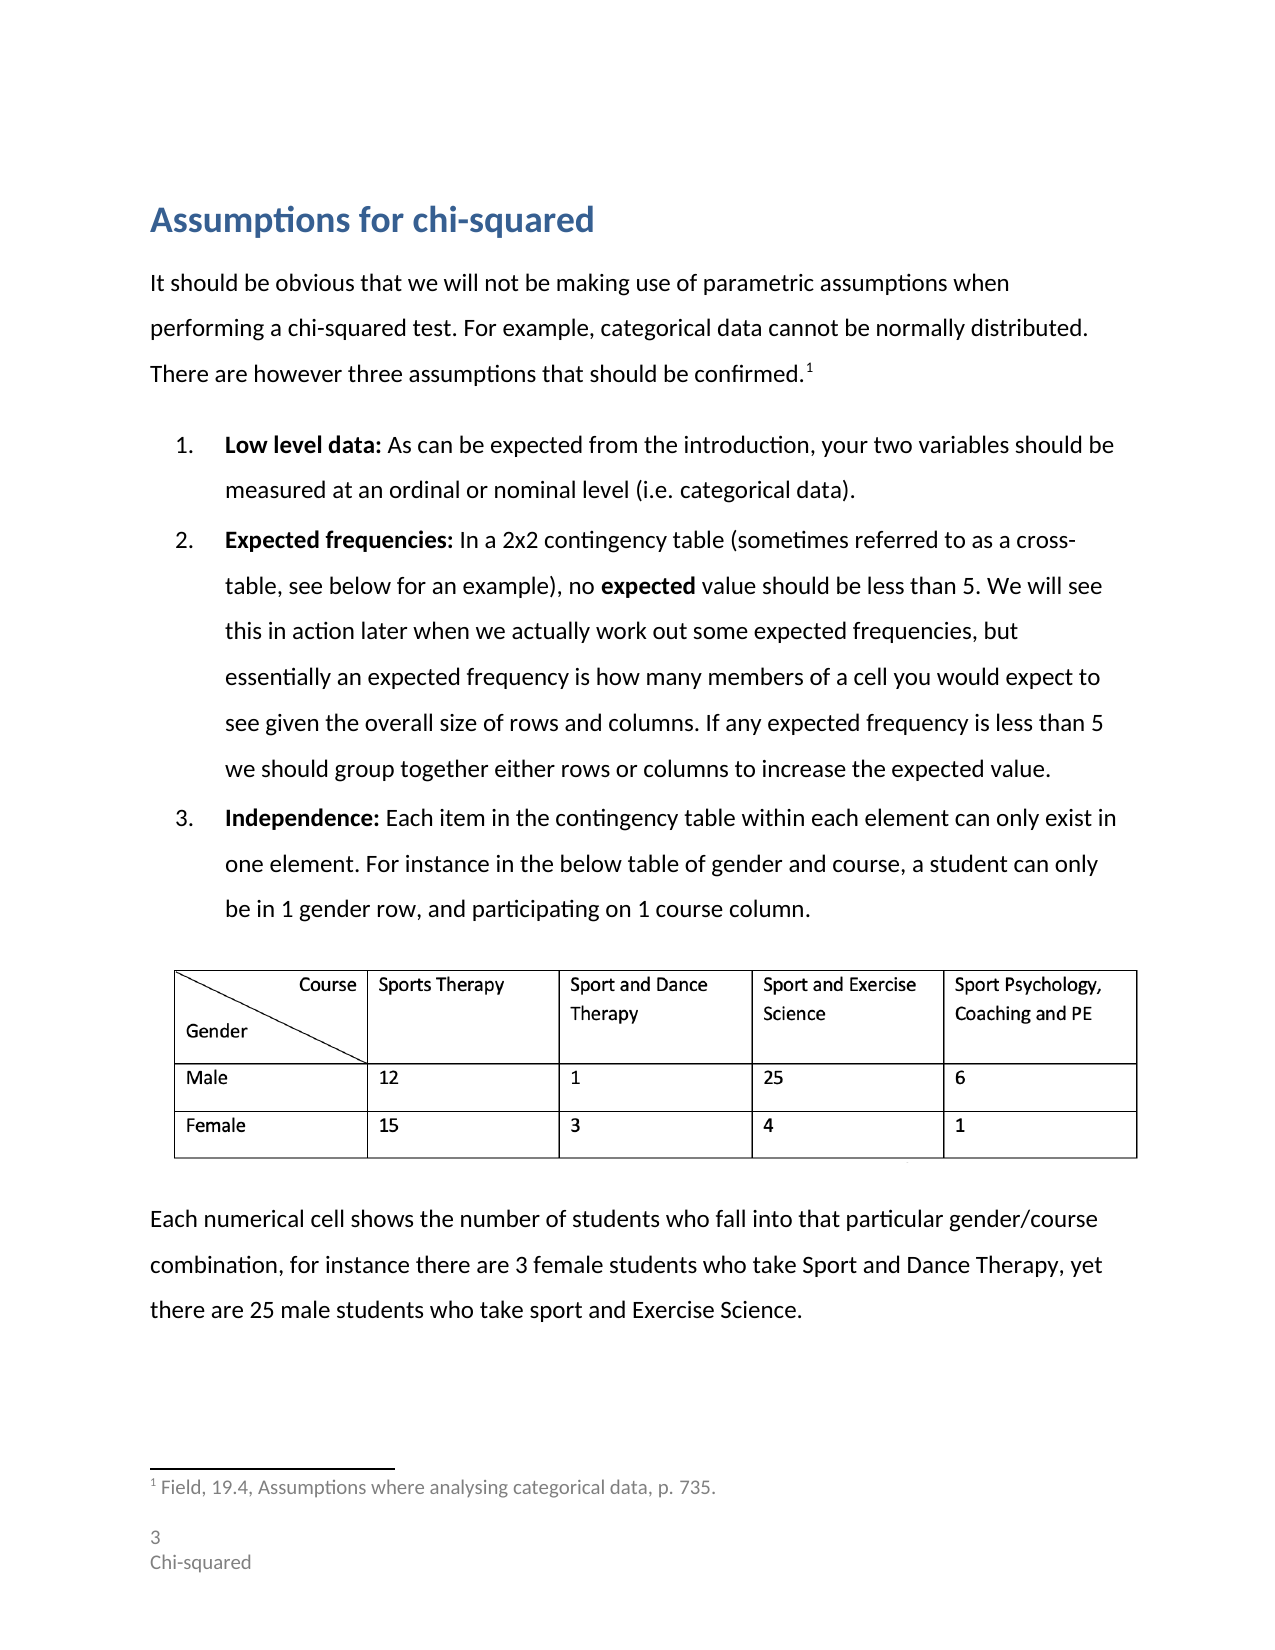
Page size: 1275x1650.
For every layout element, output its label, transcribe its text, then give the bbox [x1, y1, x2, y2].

text It should be obvious that we will not be making use of parametric assumptions when performing a chi-squared test. For example, categorical data cannot be normally distributed. There are however three assumptions that should be confirmed. [150, 267, 1125, 389]
list Expected frequencies: In a 2x2 contingency table (sometimes referred to as a cross-table, see below for an example), no expected value should be less than 5. We will see this in action later when we actually work out some expected frequencies, but essentially an expected frequency is how many members of a cell you would expect to see given the overall size of rows and columns. If any expected frequency is less than 5 we should group together either rows or columns to increase the expected value. [175, 524, 1125, 783]
list Independence: Each item in the contingency table within each element can only exist in one element. For instance in the below table of gender and course, a student can only be in 1 gender row, and participating on 1 course column. [175, 802, 1125, 924]
list Low level data: As can be expected from the introduction, your two variables should be measured at an ordinal or nominal level (i.e. categorical data). [175, 429, 1125, 505]
subtitle Assumptions for chi-squared [150, 196, 1125, 242]
picture [168, 964, 1144, 1163]
text Each numerical cell shows the number of students who fall into that particular gender/course combination, for instance there are 3 female students who take Sport and Dance Therapy, yet there are 25 male students who take sport and Exercise Science. [150, 1203, 1125, 1325]
